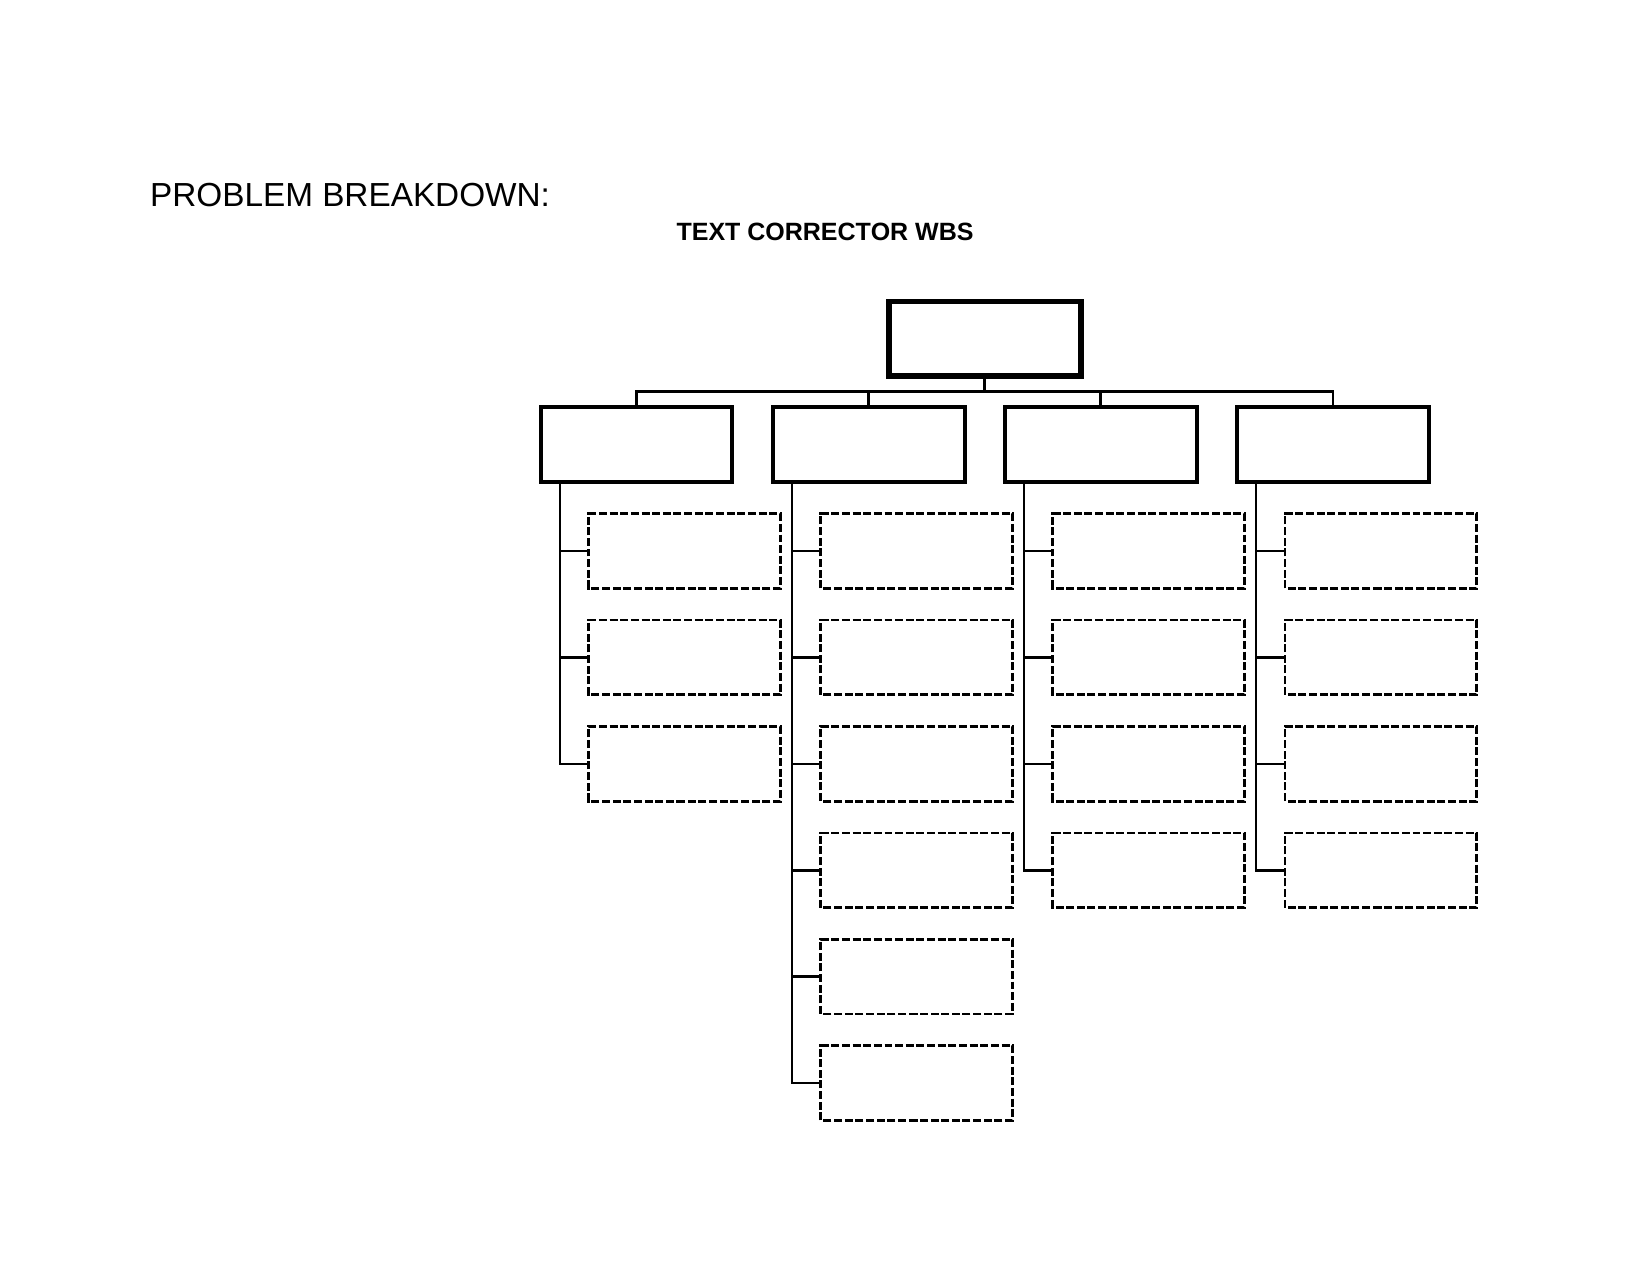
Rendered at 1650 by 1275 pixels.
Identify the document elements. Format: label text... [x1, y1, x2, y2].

text TEXT CORRECTOR WBS [150, 216, 1500, 245]
subtitle PROBLEM BREAKDOWN: [150, 175, 1500, 213]
